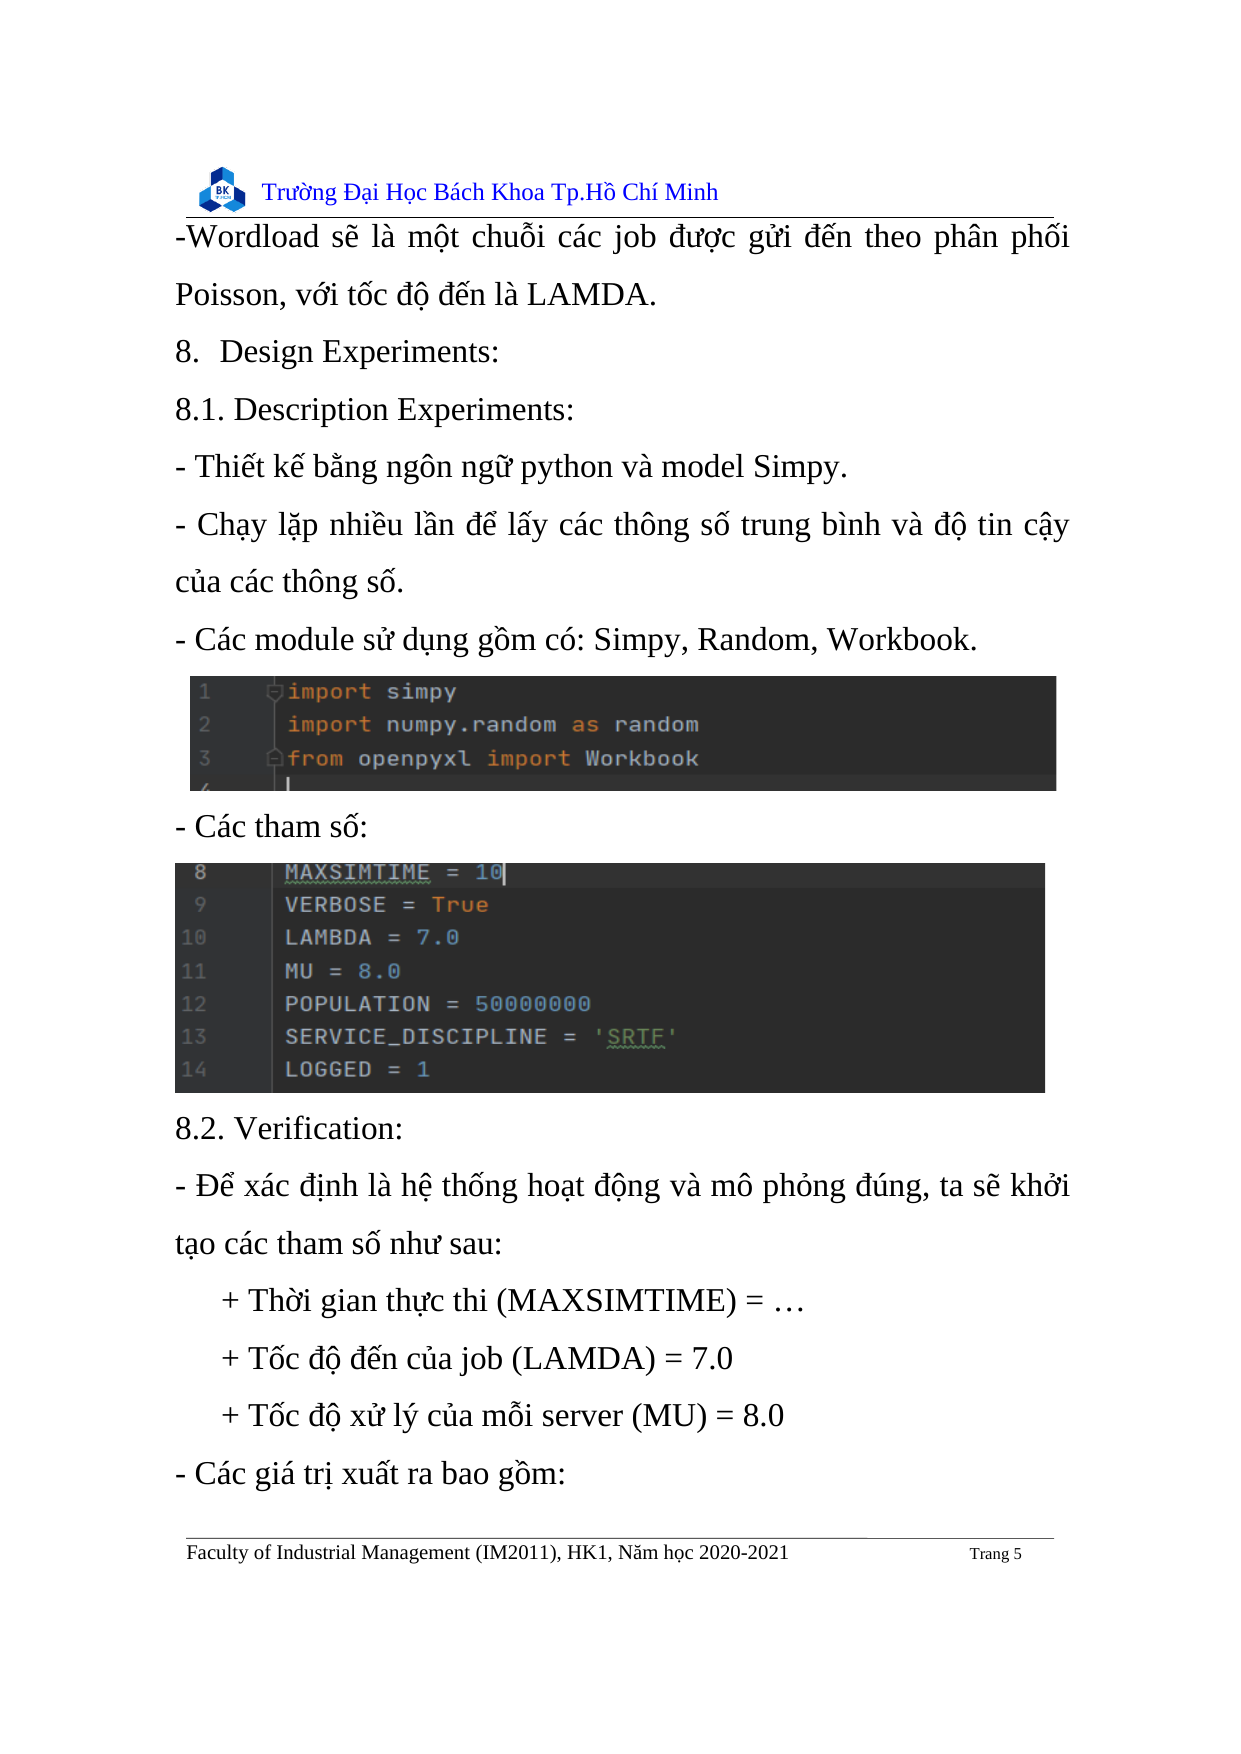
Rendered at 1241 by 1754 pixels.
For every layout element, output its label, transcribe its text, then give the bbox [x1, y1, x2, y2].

list - Để xác định là hệ thống hoạt động và mô phỏng đúng, ta sẽ khởi tạo các tham số như sau: [175, 1165, 1071, 1261]
picture [190, 676, 1057, 791]
list - Chạy lặp nhiều lần để lấy các thông số trung bình và độ tin cậy của các thông số. [175, 504, 1071, 600]
list - Các module sử dụng gồm có: Simpy, Random, Workbook. [175, 619, 1071, 657]
picture [198, 165, 246, 213]
list + Thời gian thực thi (MAXSIMTIME) = … [175, 1280, 1071, 1319]
list - Các tham số: [175, 806, 1071, 844]
list -Wordload sẽ là một chuỗi các job được gửi đến theo phân phối Poisson, với tốc độ đến là LAMDA. [175, 217, 1071, 312]
list - Các giá trị xuất ra bao gồm: [175, 1453, 1071, 1491]
list Design Experiments: [175, 332, 1071, 370]
list + Tốc độ đến của job (LAMDA) = 7.0 [175, 1338, 1071, 1376]
list Verification: [175, 1108, 1071, 1146]
list - Thiết kế bằng ngôn ngữ python và model Simpy. [175, 447, 1071, 485]
list Description Experiments: [175, 389, 1071, 427]
picture [175, 863, 1046, 1093]
list + Tốc độ xử lý của mỗi server (MU) = 8.0 [175, 1395, 1071, 1434]
